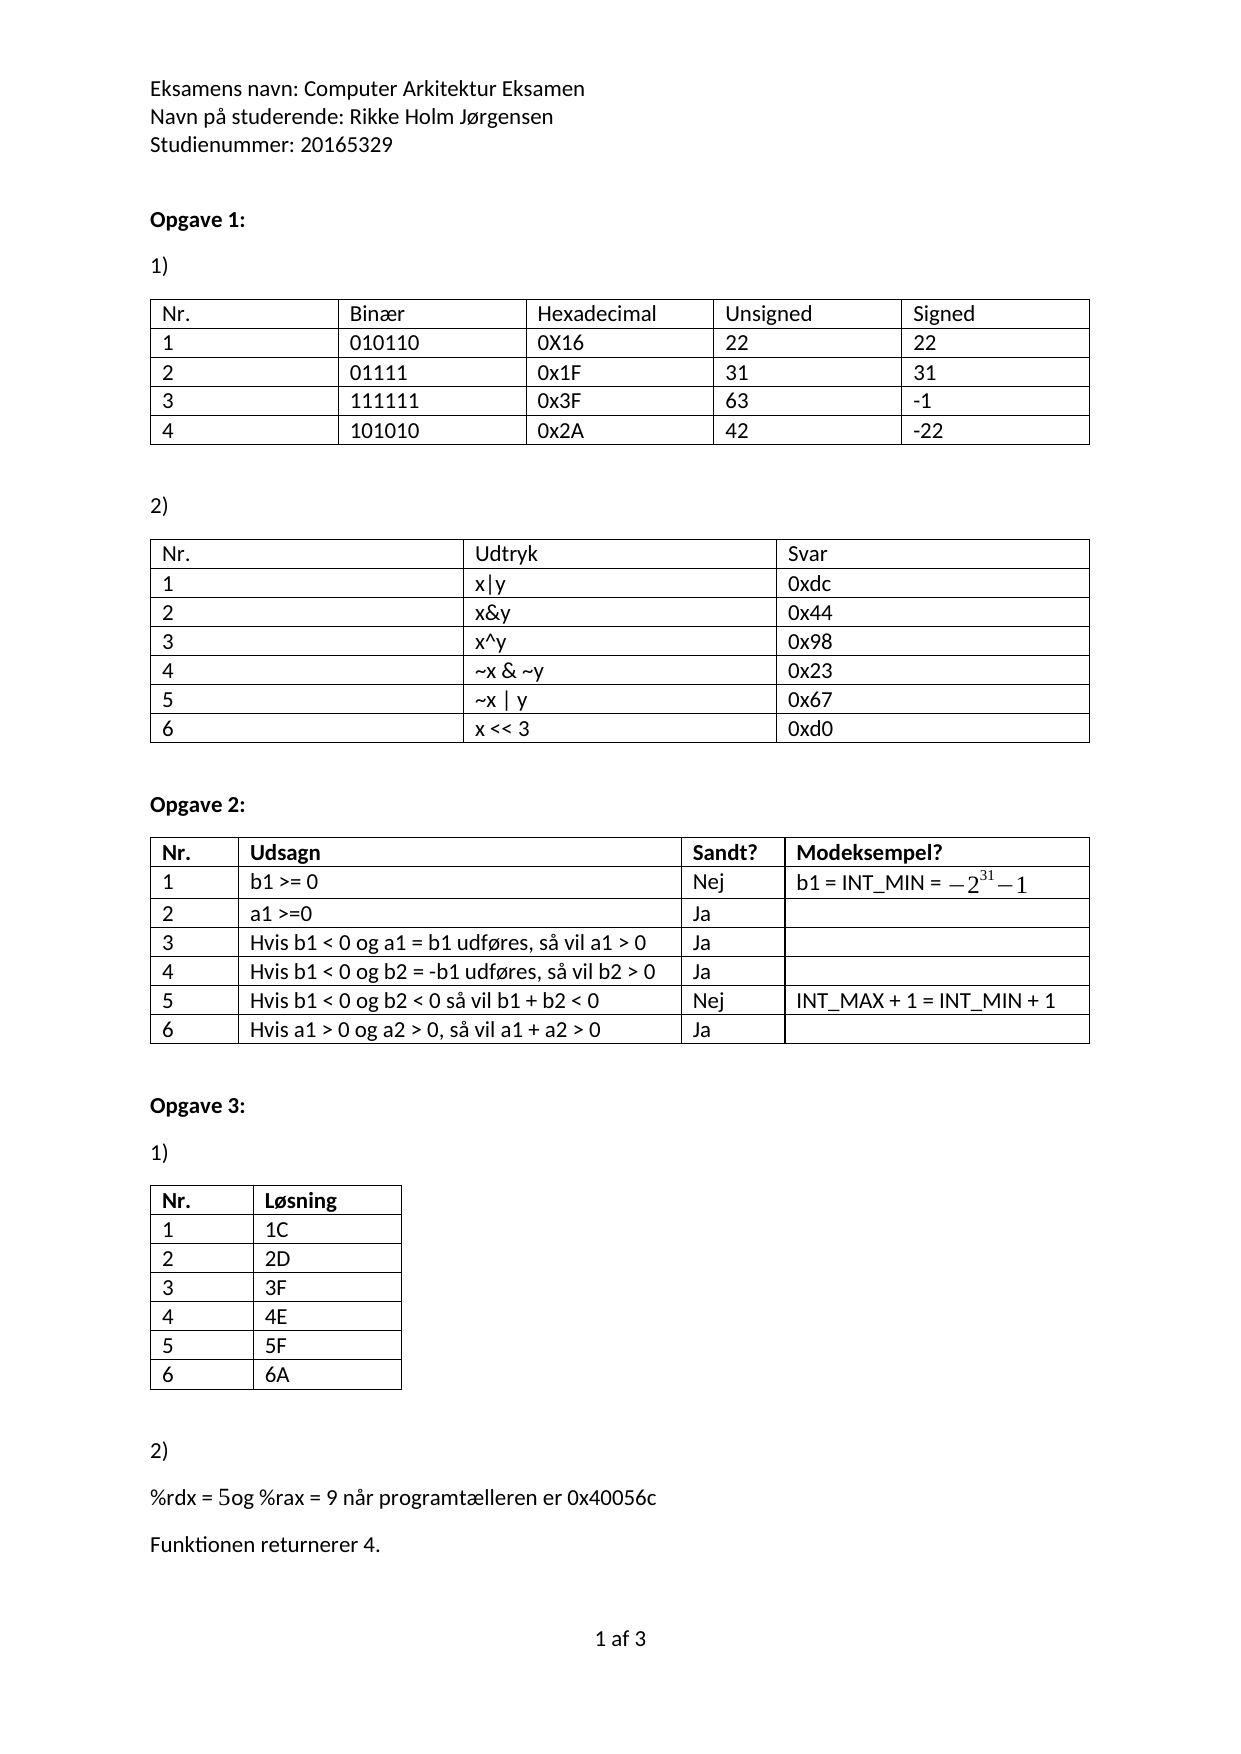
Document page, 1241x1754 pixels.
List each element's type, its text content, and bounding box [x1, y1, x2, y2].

table_cell x|y [464, 569, 776, 597]
table_cell 4 [151, 416, 338, 444]
table_header Nr. [151, 300, 338, 327]
text Opgave 3: [150, 1091, 1090, 1119]
table_cell 111111 [339, 387, 526, 415]
table_cell 0x2A [527, 416, 713, 444]
text %rdx = og %rax = 9 når programtælleren er 0x40056c [150, 1483, 1090, 1511]
table_cell 31 [714, 358, 901, 386]
table_cell 2 [151, 358, 338, 386]
table_header Signed [902, 300, 1089, 327]
table_cell Hvis b1 < 0 og b2 = -b1 udføres, så vil b2 > 0 [239, 957, 681, 985]
table_cell Hvis b1 < 0 og a1 = b1 udføres, så vil a1 > 0 [239, 928, 681, 956]
table_header Modeksempel? [786, 838, 1089, 866]
table_cell a1 >=0 [239, 899, 681, 927]
table_cell 22 [714, 329, 901, 357]
table_cell 1 [151, 569, 463, 597]
table_cell Ja [682, 928, 784, 956]
table_cell 42 [714, 416, 901, 444]
table_header Unsigned [714, 300, 901, 327]
table_cell 6 [151, 1360, 253, 1388]
table_cell x^y [464, 627, 776, 655]
table_header Svar [777, 540, 1089, 568]
table_header Binær [339, 300, 526, 327]
table_cell [786, 928, 1089, 956]
table_cell 6 [151, 714, 463, 742]
table_header Sandt? [682, 838, 784, 866]
text 1) [150, 1138, 1090, 1166]
table_cell 1C [254, 1215, 401, 1243]
table_header Nr. [151, 540, 463, 568]
table_cell 1 [151, 867, 238, 898]
table_cell 5 [151, 986, 238, 1014]
text 2) [150, 1436, 1090, 1464]
table_cell 0x67 [777, 685, 1089, 713]
table_cell 63 [714, 387, 901, 415]
table_cell 010110 [339, 329, 526, 357]
table_cell Hvis a1 > 0 og a2 > 0, så vil a1 + a2 > 0 [239, 1015, 681, 1043]
table_cell 5 [151, 685, 463, 713]
table_cell 3 [151, 627, 463, 655]
text Opgave 2: [150, 790, 1090, 818]
table_cell 0x44 [777, 598, 1089, 626]
table_cell 0xdc [777, 569, 1089, 597]
table_cell Ja [682, 899, 784, 927]
table_cell 2 [151, 899, 238, 927]
table_header Hexadecimal [527, 300, 713, 327]
text Funktionen returnerer 4. [150, 1530, 1090, 1558]
table_cell Nej [682, 867, 784, 898]
table_cell 101010 [339, 416, 526, 444]
table_header Udtryk [464, 540, 776, 568]
table_cell [786, 899, 1089, 927]
table_cell ~x | y [464, 685, 776, 713]
table_cell 0x23 [777, 656, 1089, 684]
table_cell x&y [464, 598, 776, 626]
table_cell 2 [151, 1244, 253, 1272]
table_cell 0xd0 [777, 714, 1089, 742]
table_cell INT_MAX + 1 = INT_MIN + 1 [786, 986, 1089, 1014]
table_cell b1 = INT_MIN = [786, 867, 1089, 898]
table_cell Nej [682, 986, 784, 1014]
table_cell 2D [254, 1244, 401, 1272]
table_cell 3 [151, 387, 338, 415]
table_cell 5F [254, 1331, 401, 1359]
table_cell [786, 957, 1089, 985]
table_header Løsning [254, 1186, 401, 1214]
table_cell x << 3 [464, 714, 776, 742]
table_cell -1 [902, 387, 1089, 415]
table_cell 0x98 [777, 627, 1089, 655]
table_cell 31 [902, 358, 1089, 386]
table_cell Ja [682, 957, 784, 985]
table_cell 5 [151, 1331, 253, 1359]
table_cell 6 [151, 1015, 238, 1043]
table_cell 1 [151, 1215, 253, 1243]
table_cell Hvis b1 < 0 og b2 < 0 så vil b1 + b2 < 0 [239, 986, 681, 1014]
table_header Udsagn [239, 838, 681, 866]
table_cell 0x3F [527, 387, 713, 415]
text 2) [150, 492, 1090, 520]
table_cell 0X16 [527, 329, 713, 357]
text Opgave 1: [150, 205, 1090, 233]
table_cell 6A [254, 1360, 401, 1388]
table_cell 3 [151, 928, 238, 956]
table_cell 22 [902, 329, 1089, 357]
table_cell ~x & ~y [464, 656, 776, 684]
table_cell 1 [151, 329, 338, 357]
table_cell 0x1F [527, 358, 713, 386]
table_header Nr. [151, 1186, 253, 1214]
table_cell 2 [151, 598, 463, 626]
table_cell Ja [682, 1015, 784, 1043]
table_cell b1 >= 0 [239, 867, 681, 898]
table_cell 3 [151, 1273, 253, 1301]
table_cell 4E [254, 1302, 401, 1330]
table_cell [786, 1015, 1089, 1043]
table_header Nr. [151, 838, 238, 866]
table_cell 4 [151, 1302, 253, 1330]
table_cell 01111 [339, 358, 526, 386]
table_cell 4 [151, 957, 238, 985]
table_cell 3F [254, 1273, 401, 1301]
table_cell -22 [902, 416, 1089, 444]
text 1) [150, 252, 1090, 279]
table_cell 4 [151, 656, 463, 684]
